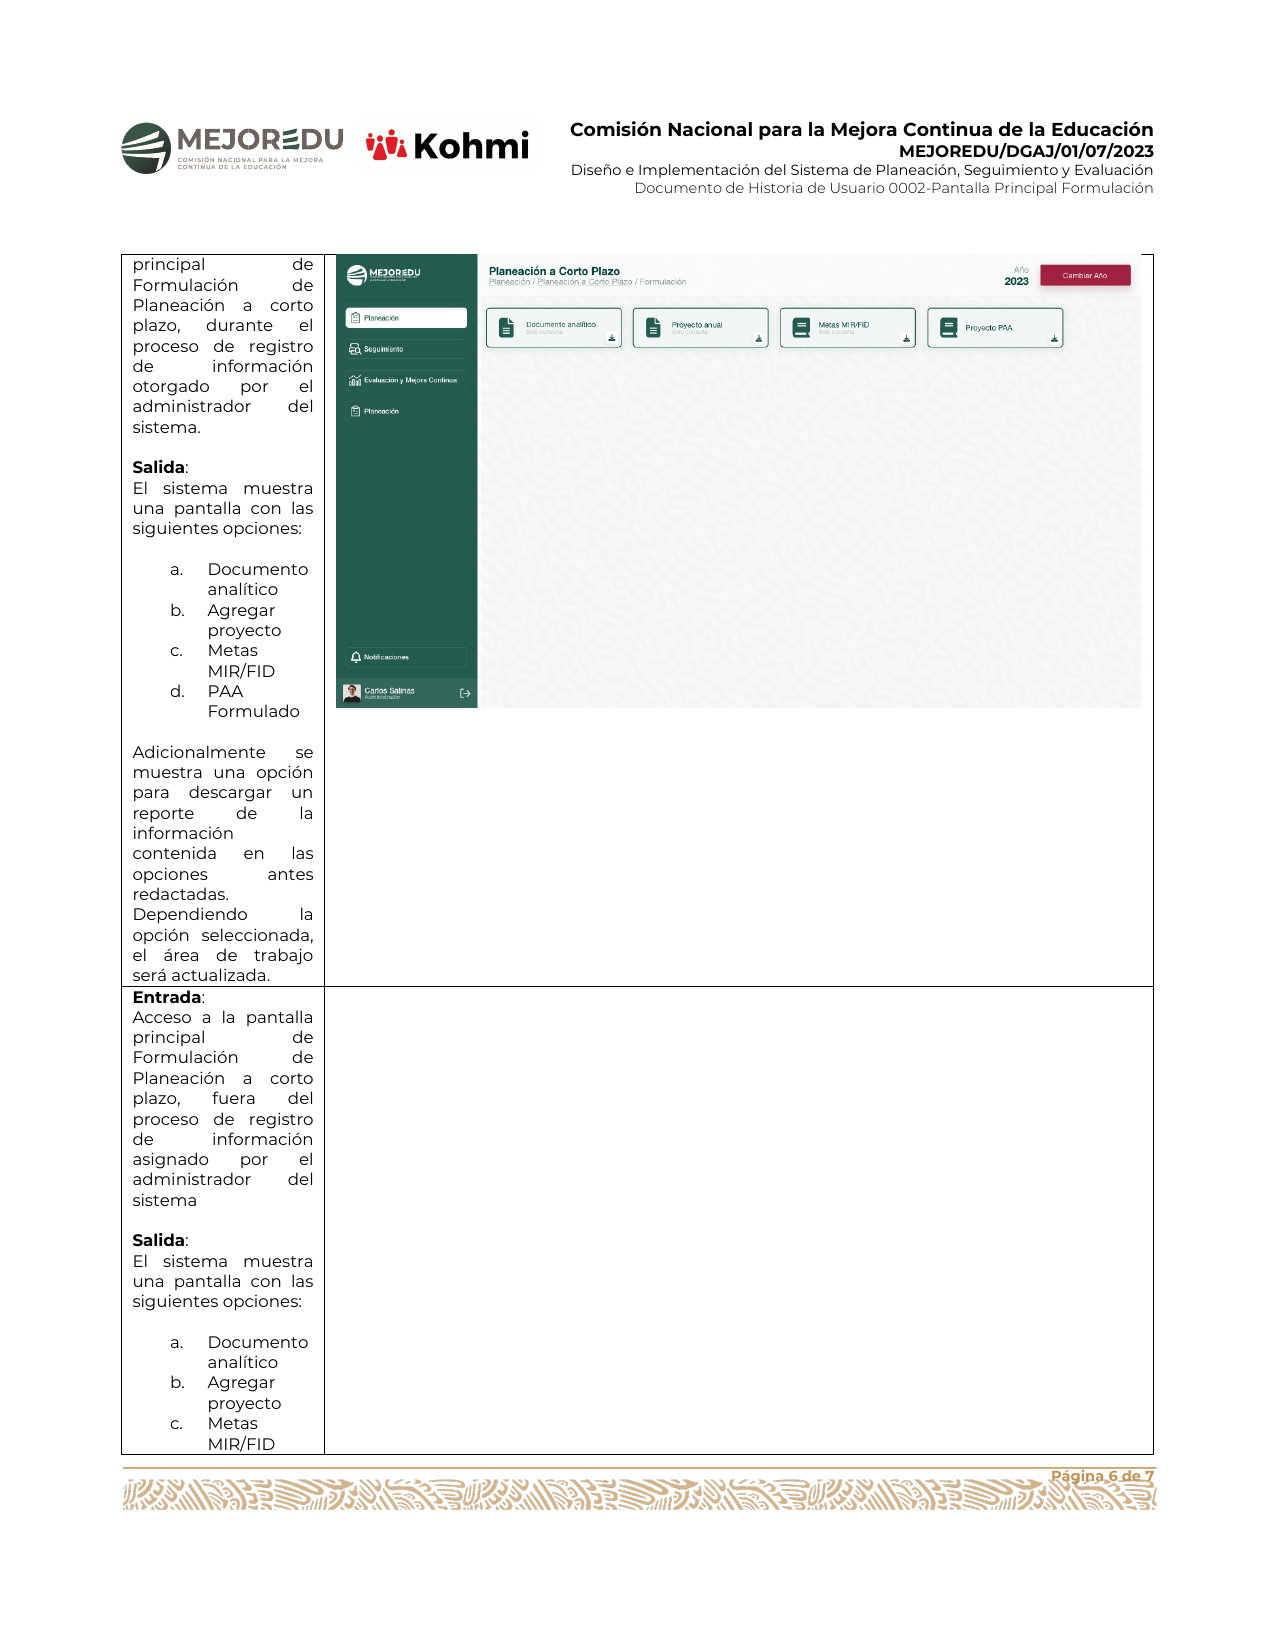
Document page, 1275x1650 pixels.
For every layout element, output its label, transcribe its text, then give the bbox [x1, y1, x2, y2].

picture [121, 122, 171, 174]
picture [355, 118, 539, 171]
picture [122, 1466, 1157, 1510]
table_cell [325, 987, 1153, 1454]
picture [336, 254, 1142, 708]
table_header [325, 255, 1153, 986]
